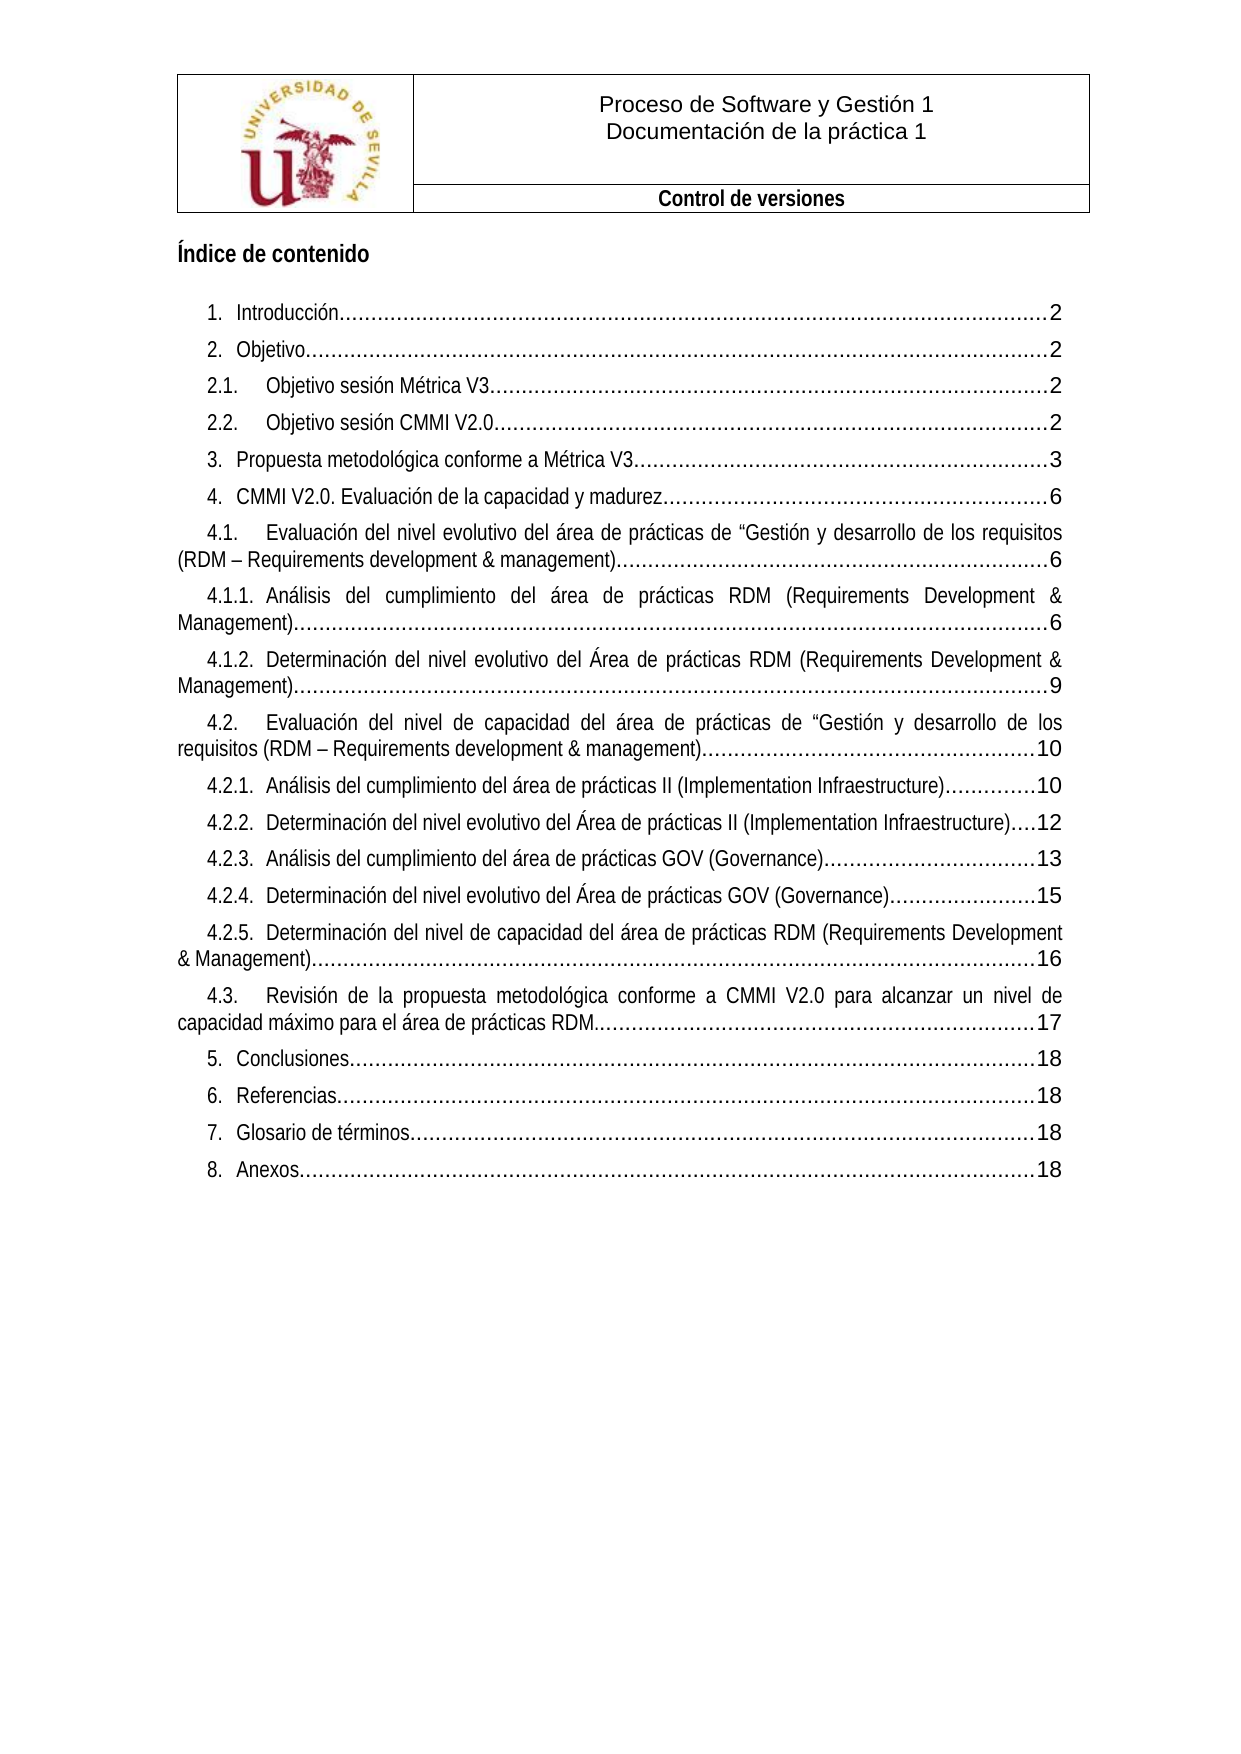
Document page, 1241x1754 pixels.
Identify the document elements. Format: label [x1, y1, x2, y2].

picture [240, 79, 381, 208]
